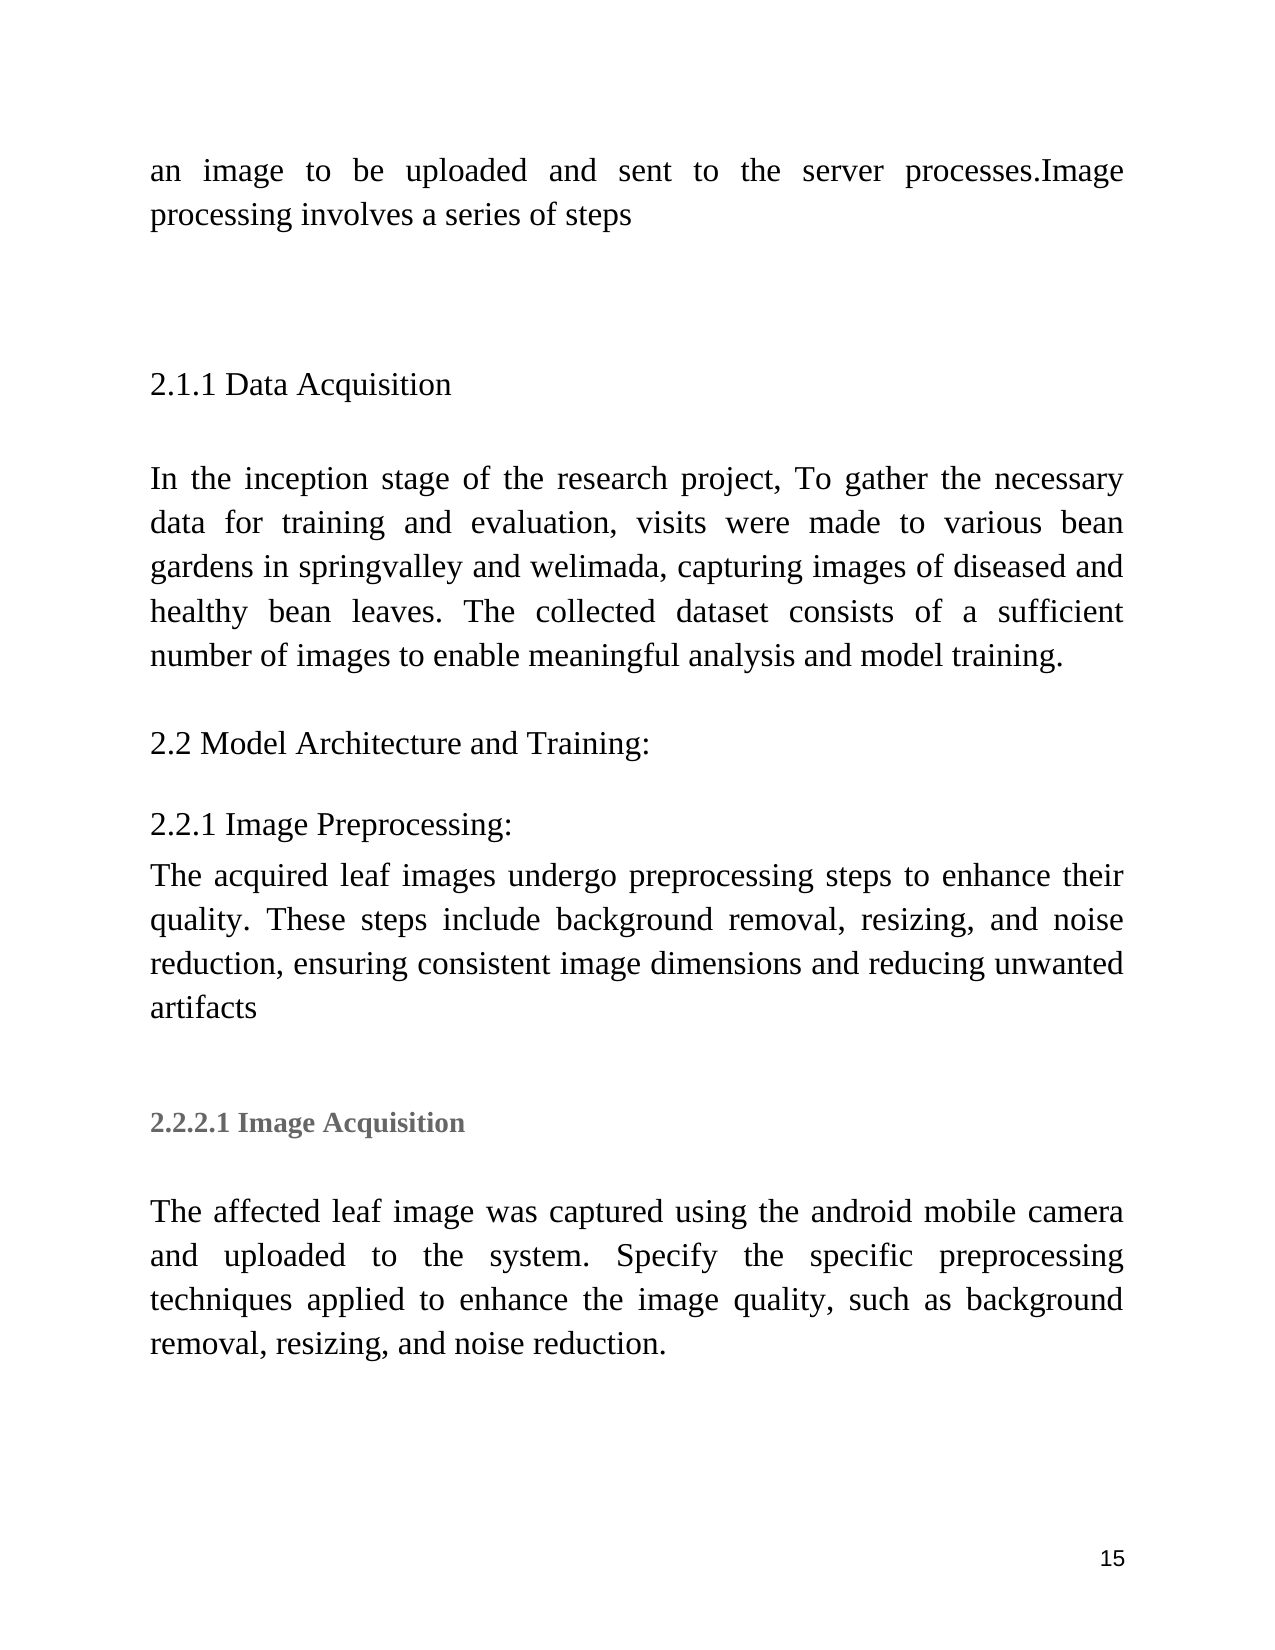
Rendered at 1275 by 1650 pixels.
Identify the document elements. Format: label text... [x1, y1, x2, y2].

text The affected leaf image was captured using the android mobile camera and uploaded to the system. Specify the specific preprocessing techniques applied to enhance the image quality, such as background removal, resizing, and noise reduction. [150, 1191, 1125, 1361]
text 2.2 Model Architecture and Training: [150, 723, 1125, 761]
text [150, 150, 1125, 232]
text The acquired leaf images undergo preprocessing steps to enhance their quality. These steps include background removal, resizing, and noise reduction, ensuring consistent image dimensions and reducing unwanted artifacts [150, 855, 1125, 1026]
subtitle 2.2.2.1 Image Acquisition [150, 1105, 1125, 1138]
text In the inception stage of the research project, To gather the necessary data for training and evaluation, visits were made to various bean gardens in springvalley and welimada, capturing images of diseased and healthy bean leaves. The collected dataset consists of a sufficient number of images to enable meaningful analysis and model training. [150, 459, 1125, 673]
subtitle 2.2.1 Image Preprocessing: [150, 804, 1125, 843]
subtitle 2.1.1 Data Acquisition [150, 364, 1125, 402]
